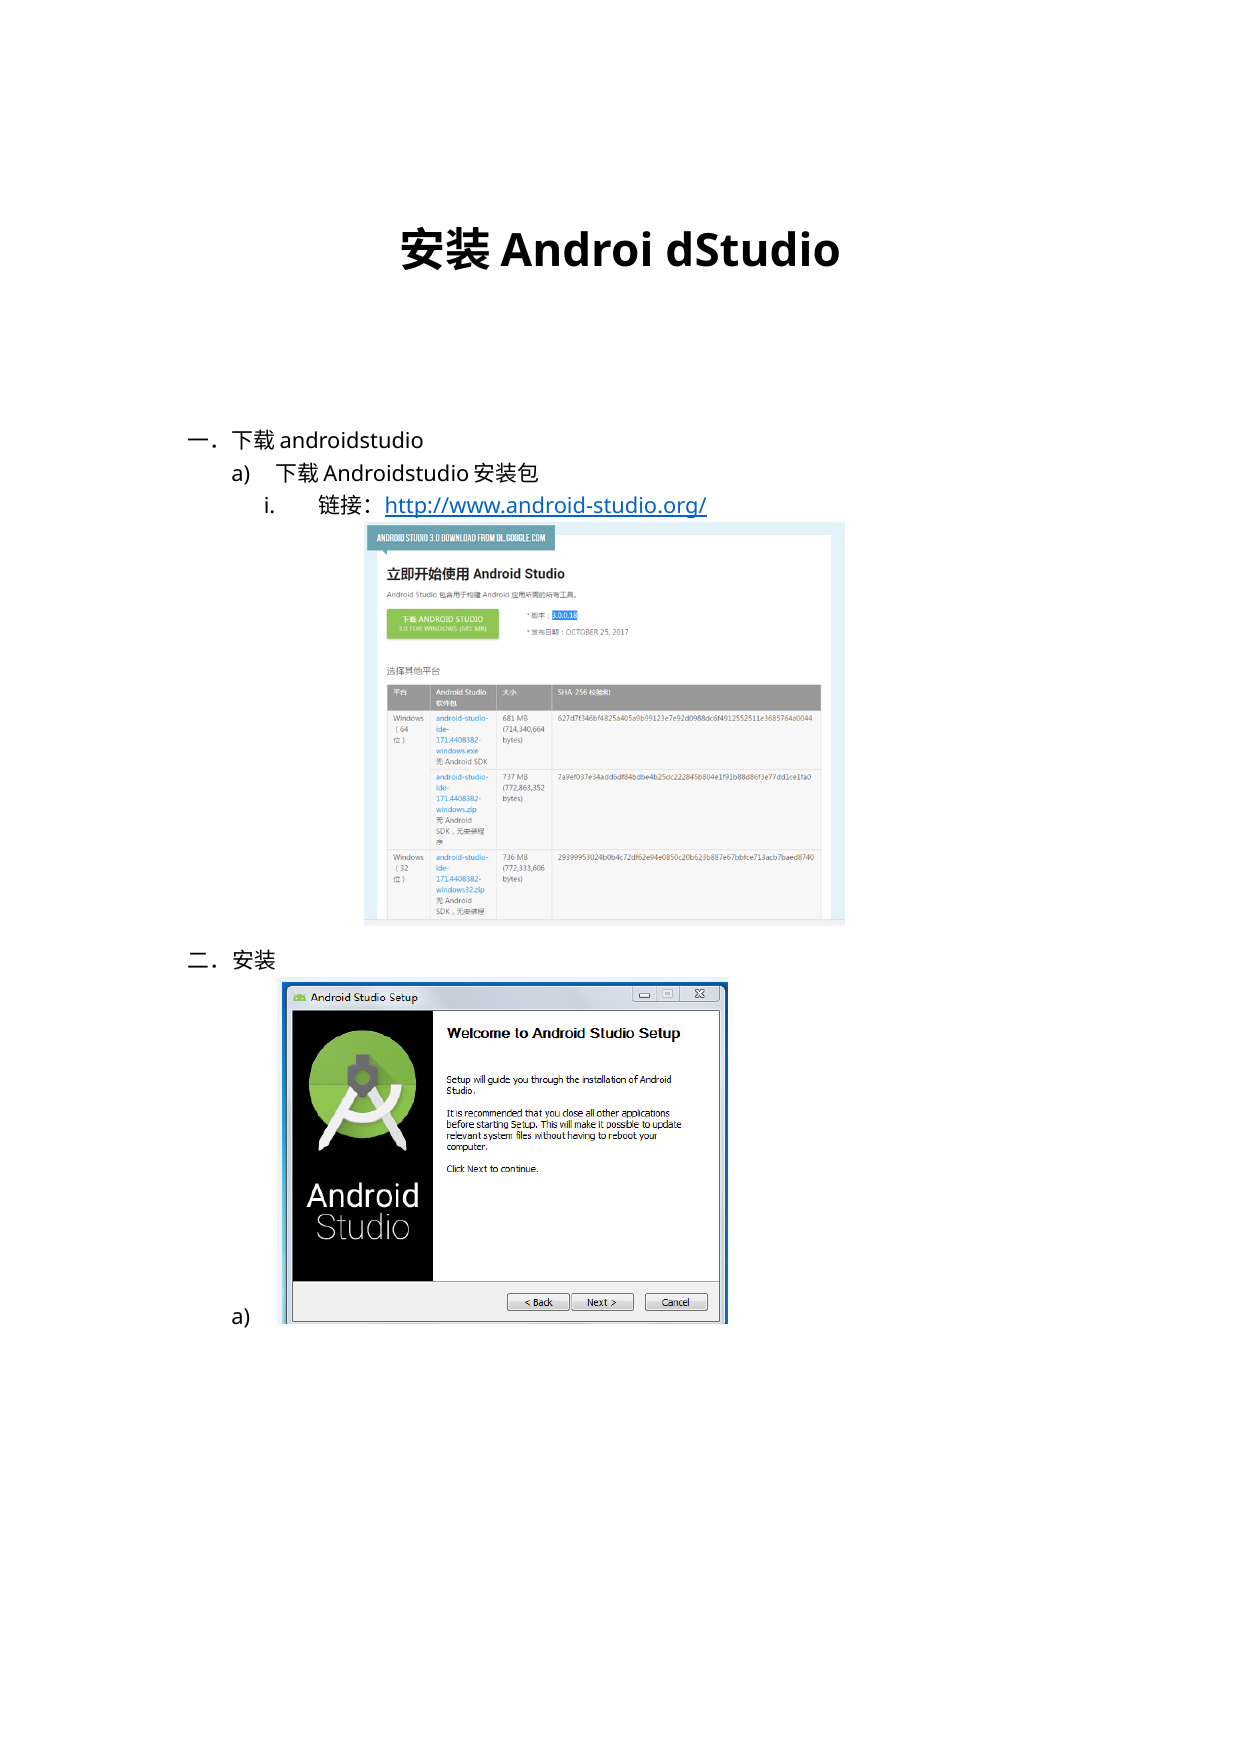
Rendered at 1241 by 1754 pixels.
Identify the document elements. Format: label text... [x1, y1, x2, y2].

text 一．下载androidstudio [187, 423, 1053, 456]
picture [275, 975, 729, 1325]
list 下载Androidstudio安装包 [231, 456, 1053, 488]
subtitle 安装Androi dStudio [187, 197, 1053, 295]
list 安装 [187, 943, 1053, 976]
picture [362, 520, 845, 927]
list 链接：http://www.android-studio.org/ [275, 488, 1053, 521]
